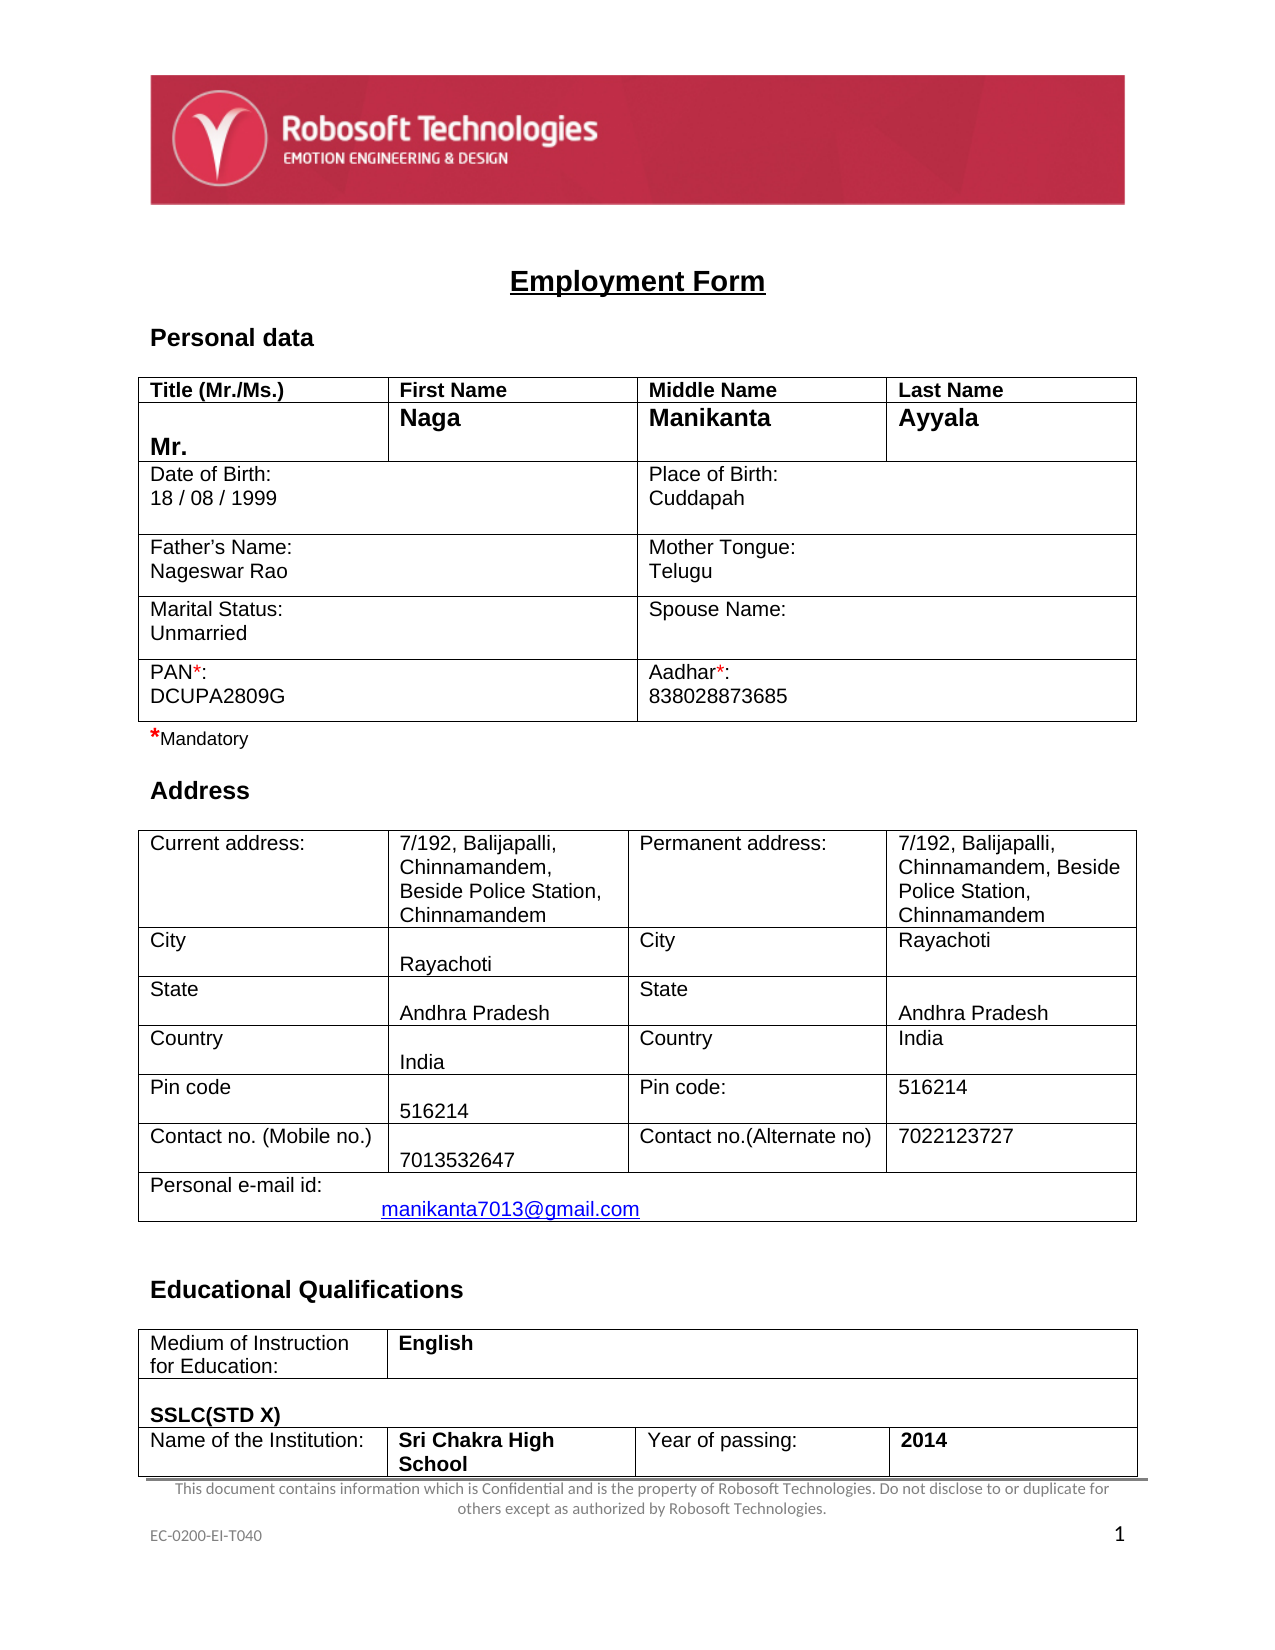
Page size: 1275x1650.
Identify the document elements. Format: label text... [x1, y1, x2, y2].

table_cell Mother Tongue: Telugu [638, 535, 1136, 596]
table_cell 7013532647 [389, 1124, 628, 1172]
table_cell Naga [389, 403, 637, 461]
table_cell Andhra Pradesh [887, 977, 1136, 1025]
table_cell Country [629, 1026, 886, 1074]
table_cell State [139, 977, 388, 1025]
table_cell City [139, 928, 388, 976]
table_header Last Name [887, 378, 1136, 402]
table_cell Contact no.(Alternate no) [629, 1124, 886, 1172]
table_cell Manikanta [638, 403, 886, 461]
table_header Middle Name [638, 378, 886, 402]
table_cell Country [139, 1026, 388, 1074]
table_header 7/192, Balijapalli, Chinnamandem, Beside Police Station, Chinnamandem [887, 831, 1136, 927]
table_cell Pin code: [629, 1075, 886, 1123]
picture [150, 75, 1125, 205]
table_cell 7022123727 [887, 1124, 1136, 1172]
table_cell Spouse Name: [638, 597, 1136, 659]
table_cell State [629, 977, 886, 1025]
table_cell Ayyala [887, 403, 1136, 461]
table_cell Pin code [139, 1075, 388, 1123]
text *Mandatory [150, 722, 1125, 751]
table_cell India [389, 1026, 628, 1074]
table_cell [139, 1428, 387, 1476]
table_cell Father’s Name: Nageswar Rao [139, 535, 637, 596]
table_header Title (Mr./Ms.) [139, 378, 388, 402]
table_cell Date of Birth: 18 / 08 / 1999 [139, 462, 637, 534]
table_header Permanent address: [629, 831, 886, 927]
table_cell 516214 [389, 1075, 628, 1123]
table_cell Year of passing: [636, 1428, 889, 1476]
text Personal data [150, 323, 1125, 352]
text Educational Qualifications [150, 1276, 1125, 1304]
table_cell PAN*: DCUPA2809G [139, 660, 637, 721]
text Address [150, 776, 1125, 805]
table_cell India [887, 1026, 1136, 1074]
text Employment Form [150, 264, 1125, 298]
table_cell Marital Status: Unmarried [139, 597, 637, 659]
table_cell Personal e-mail id: manikanta7013@gmail.com [139, 1173, 1136, 1221]
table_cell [388, 1428, 635, 1476]
table_cell Place of Birth: Cuddapah [638, 462, 1136, 534]
table_header First Name [389, 378, 637, 402]
table_cell City [629, 928, 886, 976]
table_cell 516214 [887, 1075, 1136, 1123]
table_cell Andhra Pradesh [389, 977, 628, 1025]
table_cell Rayachoti [389, 928, 628, 976]
table_header Current address: [139, 831, 388, 927]
table_header 7/192, Balijapalli, Chinnamandem, Beside Police Station, Chinnamandem [389, 831, 628, 927]
table_cell 2014 [890, 1428, 1137, 1476]
table_cell Mr. [139, 403, 388, 461]
table_header Medium of Instruction for Education: [139, 1330, 387, 1378]
table_cell Aadhar*: 838028873685 [638, 660, 1136, 721]
table_cell SSLC(STD X) [139, 1379, 1137, 1427]
table_header English [388, 1330, 1137, 1378]
table_cell Rayachoti [887, 928, 1136, 976]
table_cell Contact no. (Mobile no.) [139, 1124, 388, 1172]
